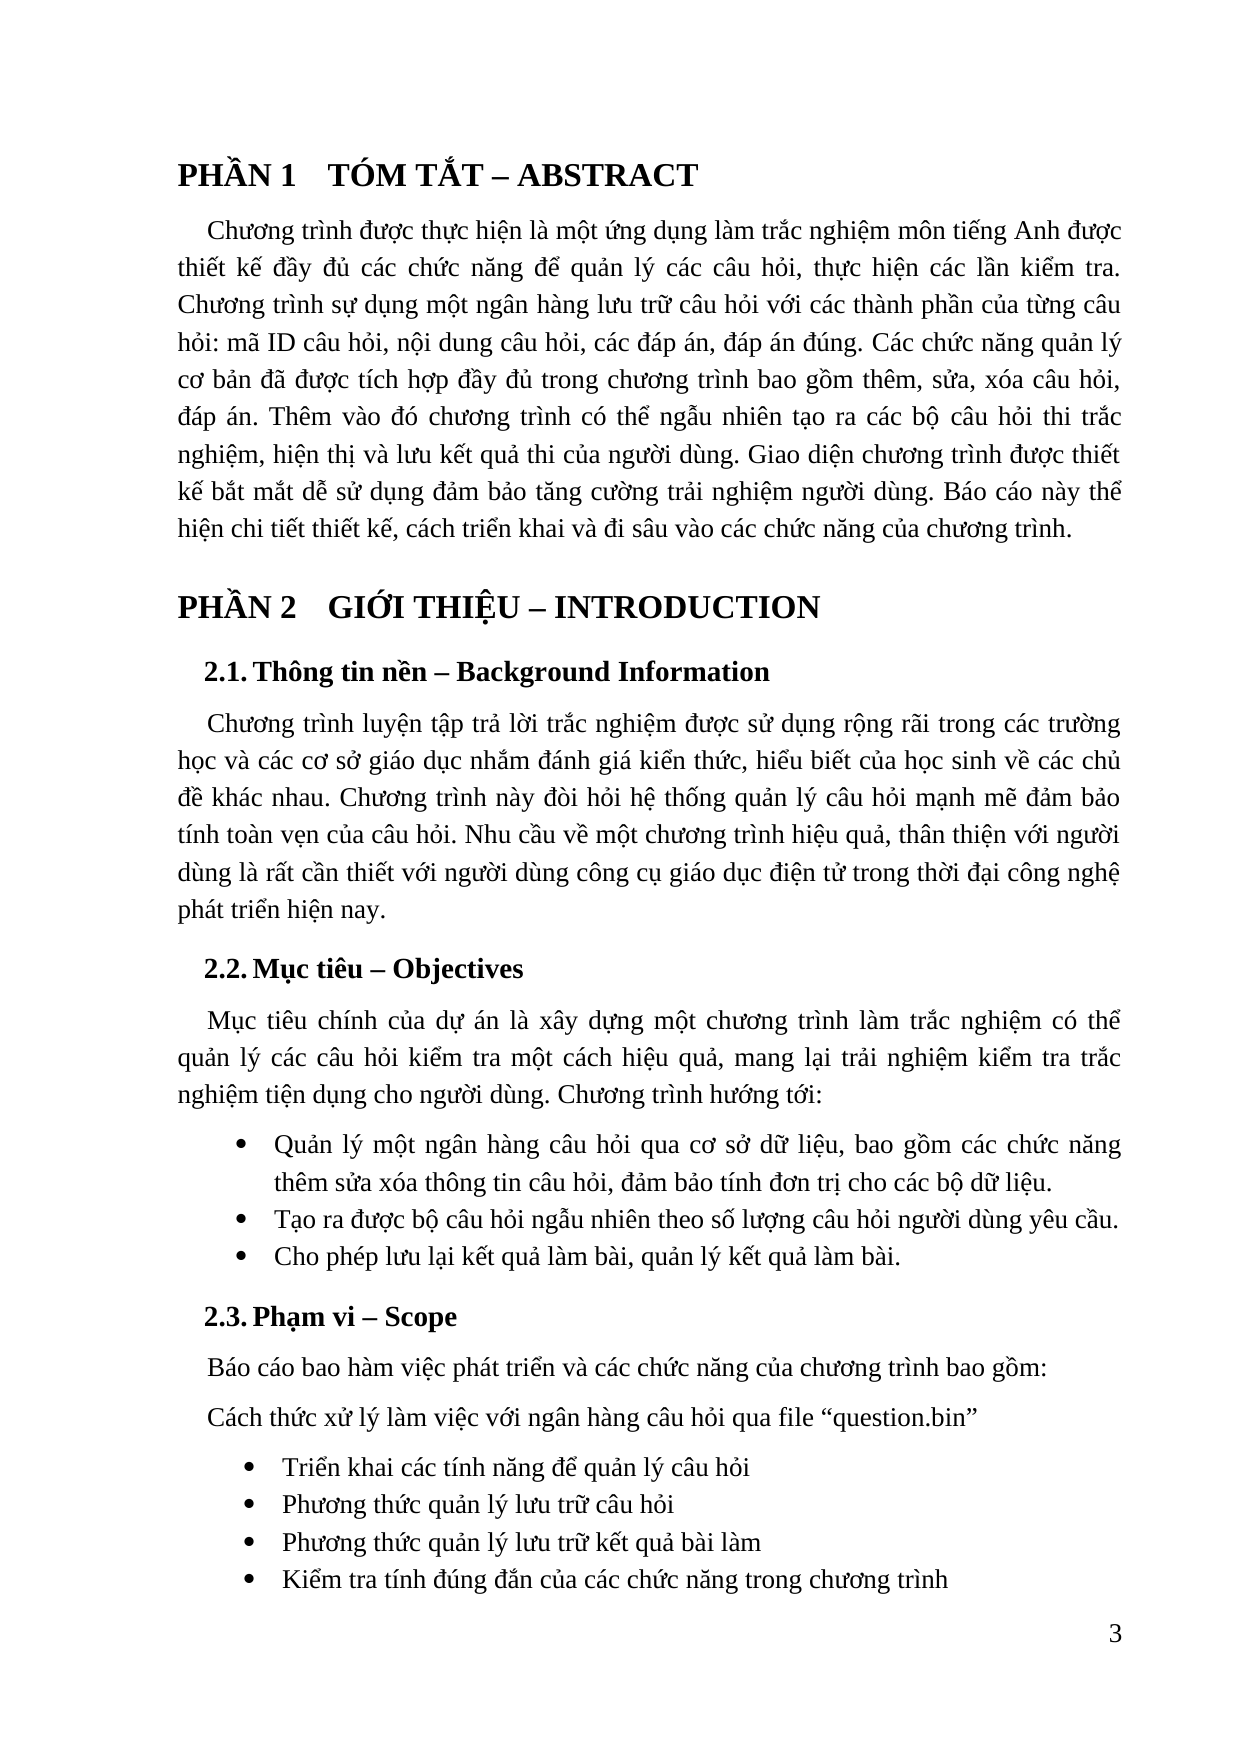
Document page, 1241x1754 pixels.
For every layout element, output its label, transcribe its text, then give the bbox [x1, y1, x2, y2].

list Phương thức quản lý lưu trữ kết quả bài làm [244, 1526, 1122, 1557]
subtitle TÓM TẮT – ABSTRACT [177, 156, 1122, 194]
subtitle Mục tiêu – Objectives [177, 951, 1122, 985]
text Mục tiêu chính của dự án là xây dựng một chương trình làm trắc nghiệm có thể quản lý các câu hỏi kiểm tra một cách hiệu quả, mang lại trải nghiệm kiểm tra trắc nghiệm tiện dụng cho người dùng. Chương trình hướng tới: [177, 1004, 1122, 1110]
subtitle Thông tin nền – Background Information [177, 654, 1122, 687]
text Cách thức xử lý làm việc với ngân hàng câu hỏi qua file “question.bin” [177, 1401, 1122, 1432]
list Tạo ra được bộ câu hỏi ngẫu nhiên theo số lượng câu hỏi người dùng yêu cầu. [236, 1203, 1122, 1234]
text Chương trình luyện tập trả lời trắc nghiệm được sử dụng rộng rãi trong các trường học và các cơ sở giáo dục nhắm đánh giá kiển thức, hiểu biết của học sinh về các chủ đề khác nhau. Chương trình này đòi hỏi hệ thống quản lý câu hỏi mạnh mẽ đảm bảo tính toàn vẹn của câu hỏi. Nhu cầu về một chương trình hiệu quả, thân thiện với người dùng là rất cần thiết với người dùng công cụ giáo dục điện tử trong thời đại công nghệ phát triển hiện nay. [177, 707, 1122, 924]
list Kiểm tra tính đúng đắn của các chức năng trong chương trình [244, 1564, 1122, 1595]
list Cho phép lưu lại kết quả làm bài, quản lý kết quả làm bài. [236, 1241, 1122, 1272]
list Phương thức quản lý lưu trữ câu hỏi [244, 1489, 1122, 1520]
subtitle GIỚI THIỆU – INTRODUCTION [177, 587, 1122, 626]
text Chương trình được thực hiện là một ứng dụng làm trắc nghiệm môn tiếng Anh được thiết kế đầy đủ các chức năng để quản lý các câu hỏi, thực hiện các lần kiểm tra. Chương trình sự dụng một ngân hàng lưu trữ câu hỏi với các thành phần của từng câu hỏi: mã ID câu hỏi, nội dung câu hỏi, các đáp án, đáp án đúng. Các chức năng quản lý cơ bản đã được tích hợp đầy đủ trong chương trình bao gồm thêm, sửa, xóa câu hỏi, đáp án. Thêm vào đó chương trình có thể ngẫu nhiên tạo ra các bộ câu hỏi thi trắc nghiệm, hiện thị và lưu kết quả thi của người dùng. Giao diện chương trình được thiết kế bắt mắt dễ sử dụng đảm bảo tăng cường trải nghiệm người dùng. Báo cáo này thể hiện chi tiết thiết kế, cách triển khai và đi sâu vào các chức năng của chương trình. [177, 214, 1122, 543]
list Quản lý một ngân hàng câu hỏi qua cơ sở dữ liệu, bao gồm các chức năng thêm sửa xóa thông tin câu hỏi, đảm bảo tính đơn trị cho các bộ dữ liệu. [236, 1128, 1122, 1197]
list Triển khai các tính năng để quản lý câu hỏi [244, 1451, 1122, 1482]
subtitle Phạm vi – Scope [177, 1299, 1122, 1332]
text Báo cáo bao hàm việc phát triển và các chức năng của chương trình bao gồm: [177, 1352, 1122, 1383]
